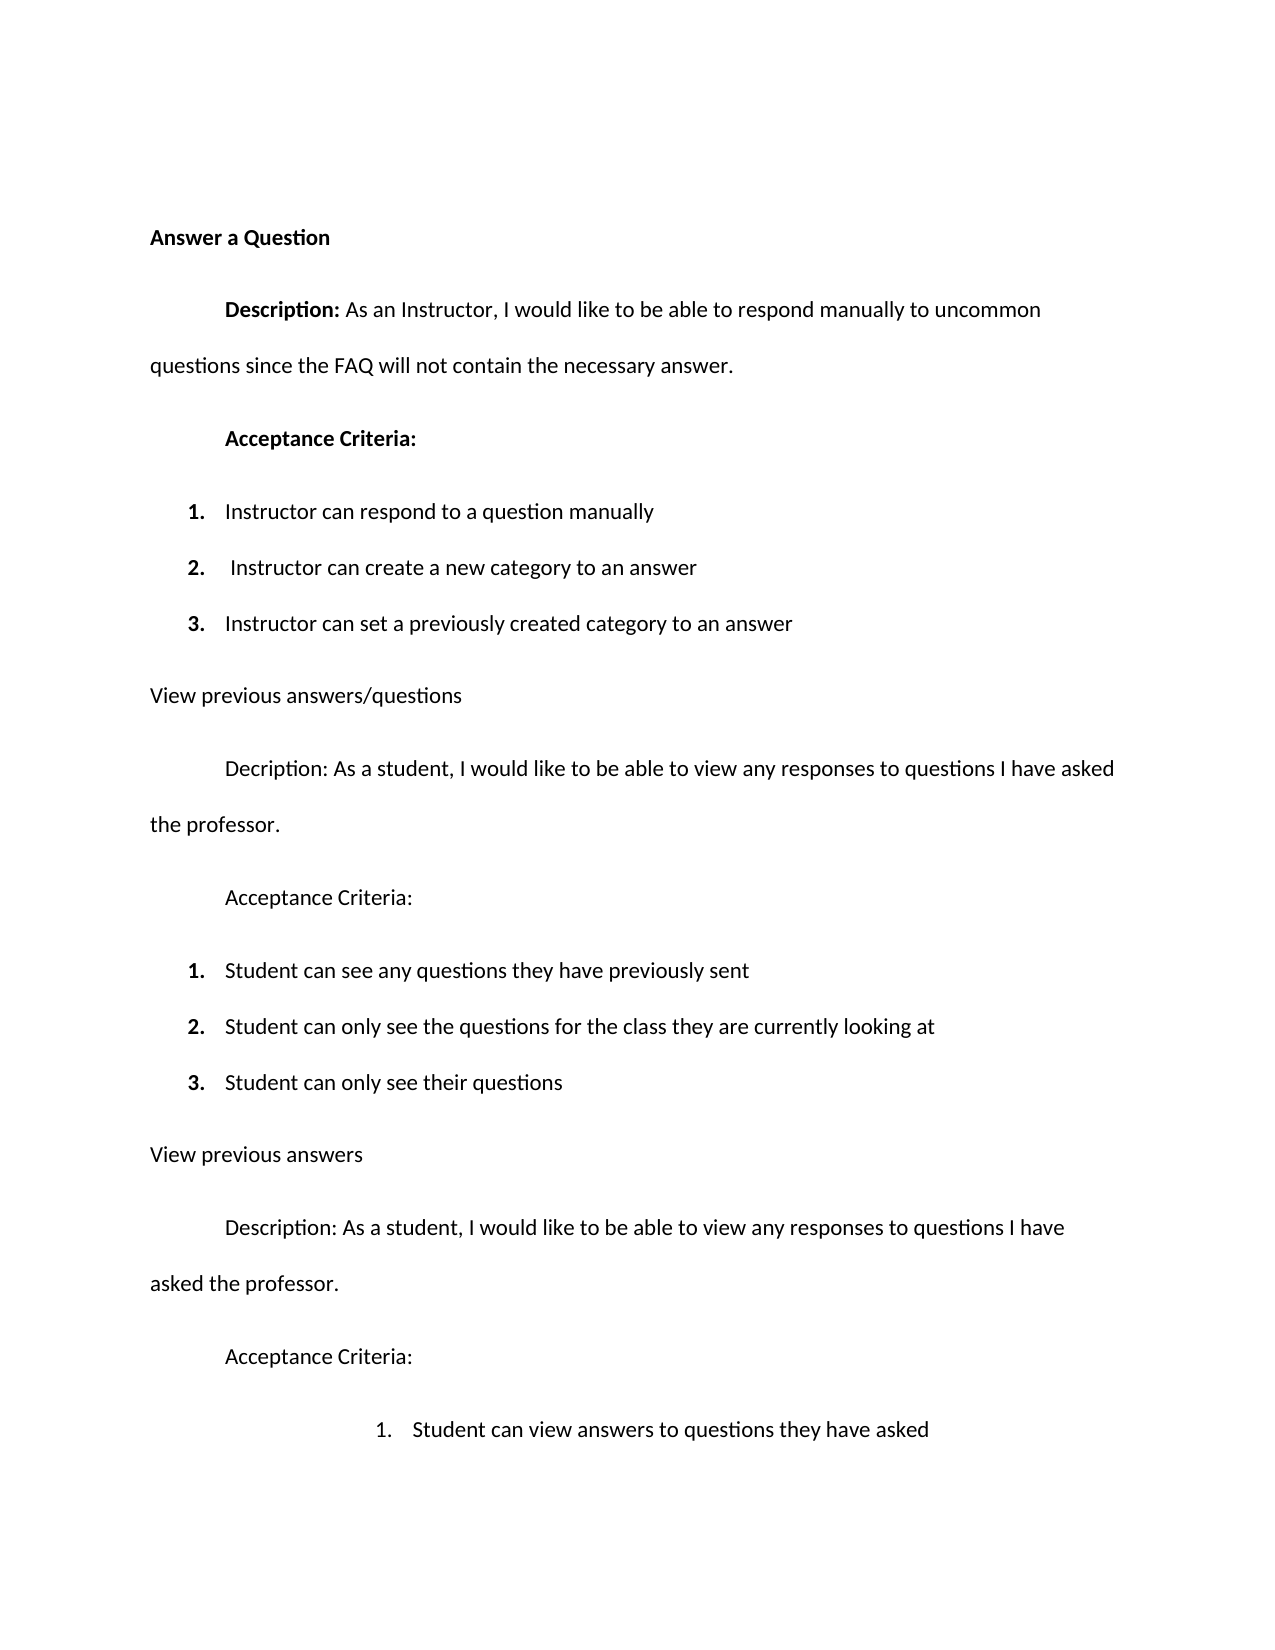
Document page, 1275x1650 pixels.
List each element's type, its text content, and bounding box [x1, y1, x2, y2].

list Student can see any questions they have previously sent [187, 956, 1125, 984]
text View previous answers [150, 1141, 1125, 1169]
text Acceptance Criteria: [150, 883, 1125, 911]
text Decription: As a student, I would like to be able to view any responses to questions I have asked the professor. [150, 754, 1125, 838]
list Instructor can create a new category to an answer [187, 553, 1125, 581]
text Description: As a student, I would like to be able to view any responses to questions I have asked the professor. [150, 1213, 1125, 1297]
text Answer a Question [150, 223, 1125, 251]
list Instructor can respond to a question manually [187, 497, 1125, 525]
text Acceptance Criteria: [150, 424, 1125, 452]
list Student can view answers to questions they have asked [375, 1415, 1125, 1443]
list Instructor can set a previously created category to an answer [187, 609, 1125, 637]
text View previous answers/questions [150, 682, 1125, 710]
list Student can only see their questions [187, 1068, 1125, 1096]
list Student can only see the questions for the class they are currently looking at [187, 1012, 1125, 1040]
text Description: As an Instructor, I would like to be able to respond manually to uncommon questions since the FAQ will not contain the necessary answer. [150, 295, 1125, 379]
text Acceptance Criteria: [150, 1342, 1125, 1370]
